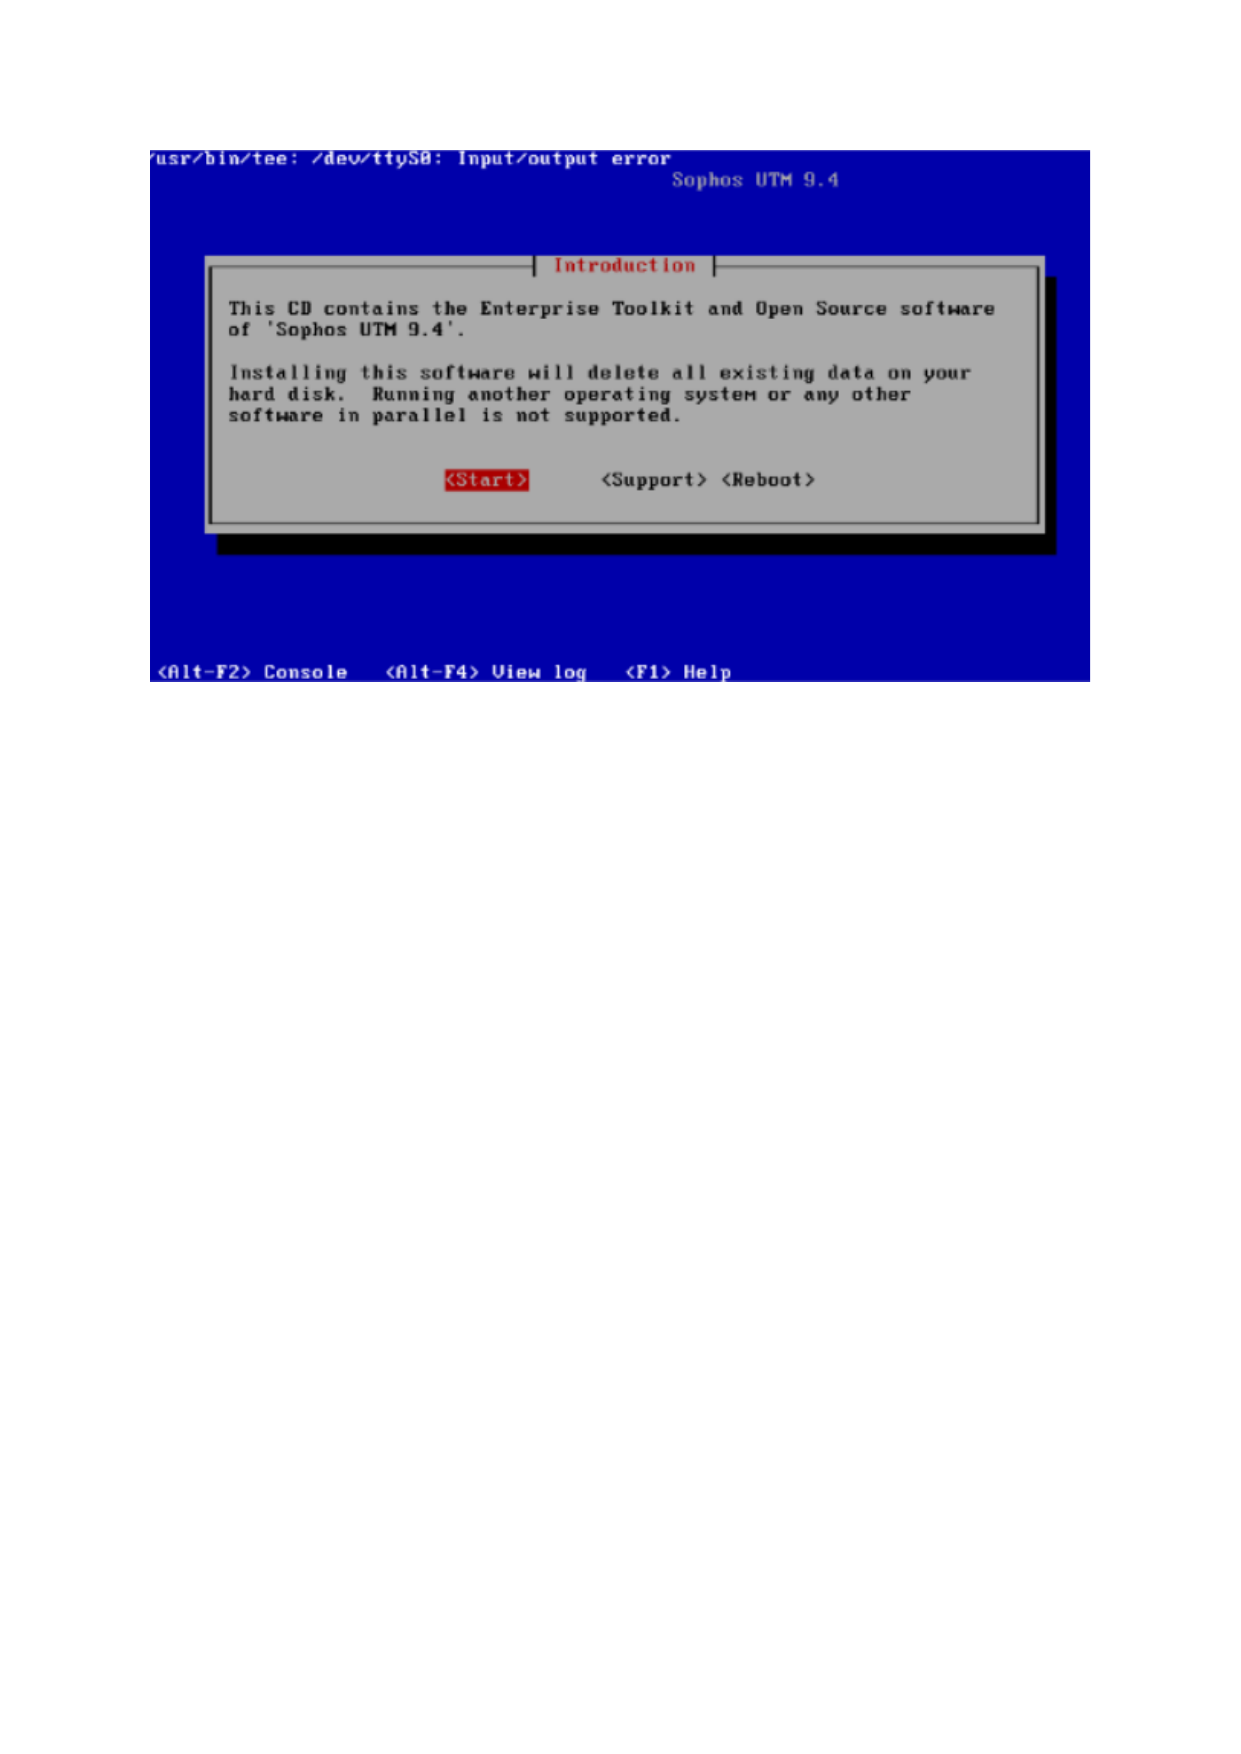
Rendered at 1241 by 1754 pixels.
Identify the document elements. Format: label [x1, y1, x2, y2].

picture [150, 150, 1091, 682]
